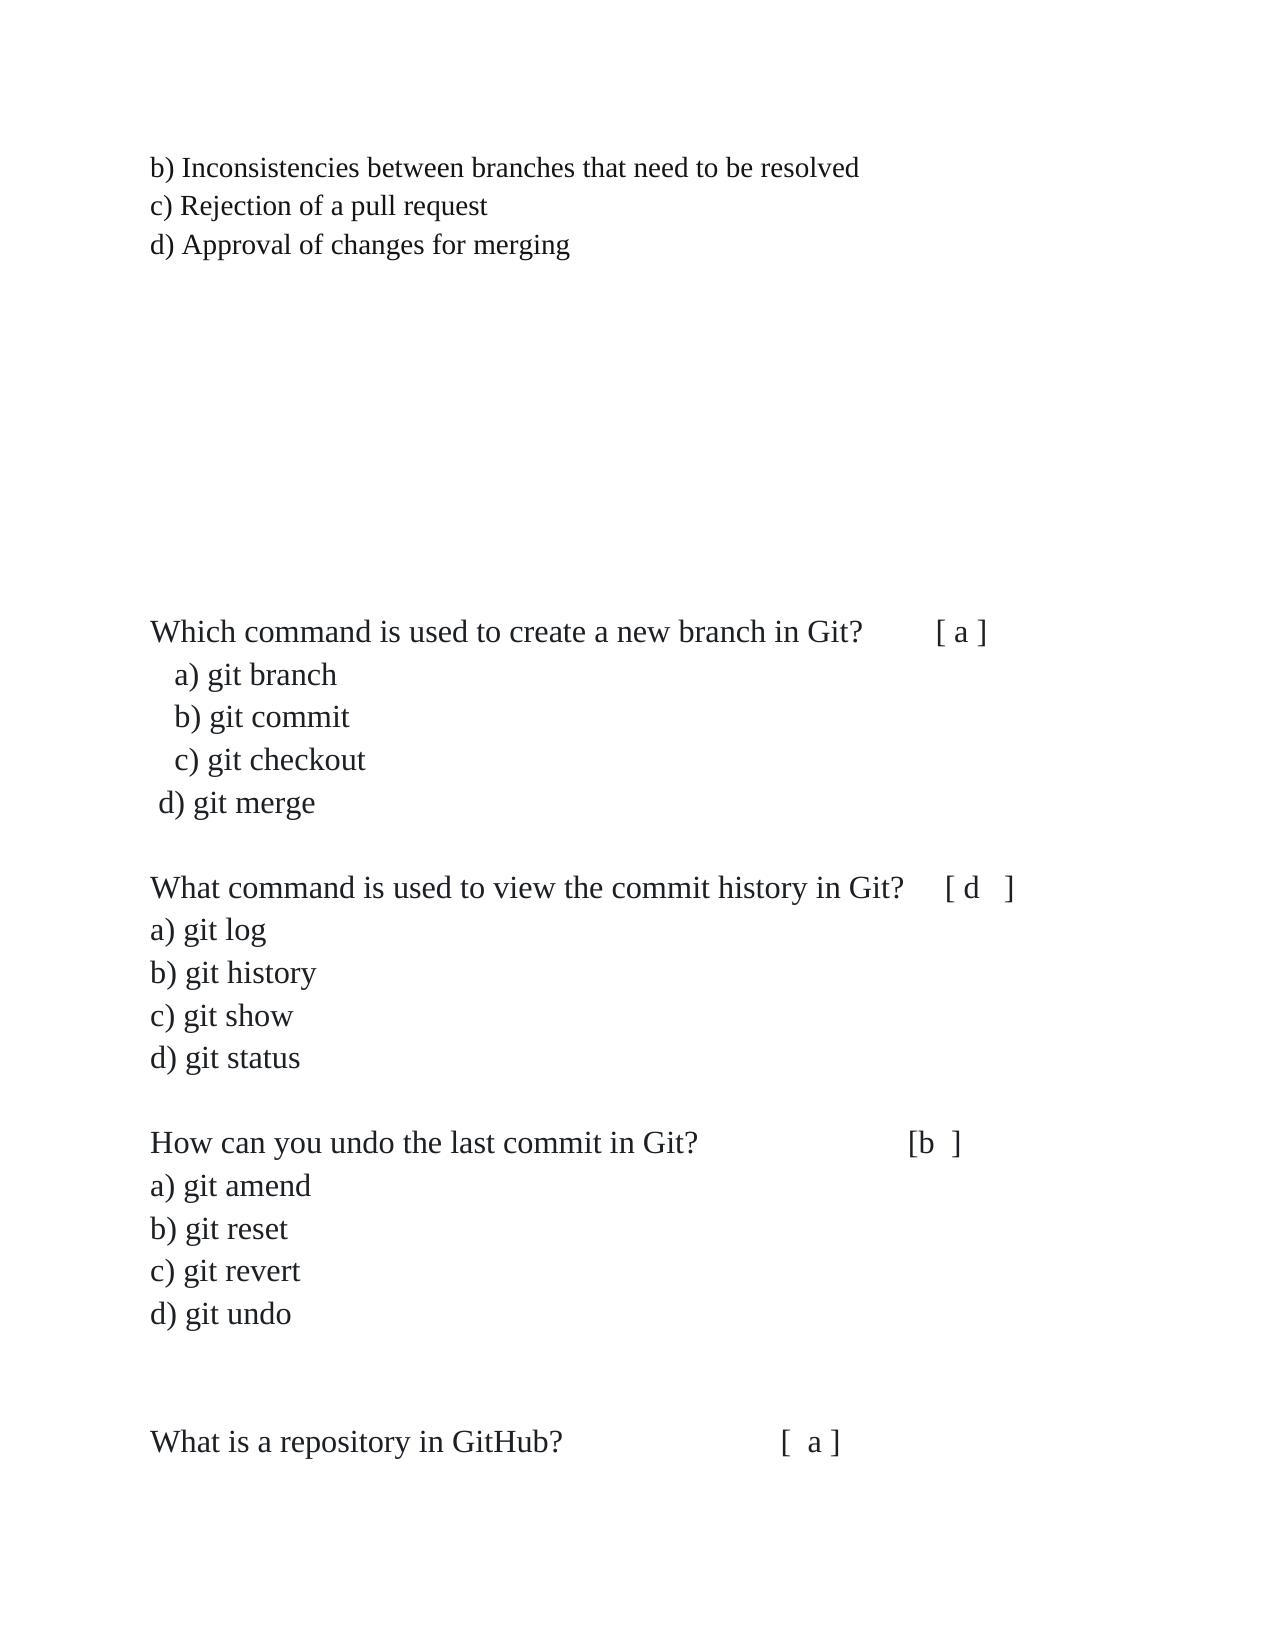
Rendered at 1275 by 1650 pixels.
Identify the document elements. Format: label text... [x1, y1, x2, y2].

text c) Rejection of a pull request [150, 188, 1125, 222]
text c) git show [150, 996, 1125, 1033]
text d) git undo [150, 1294, 1125, 1331]
text d) Approval of changes for merging [150, 227, 1125, 261]
text What is a repository in GitHub? [ a ] [150, 1422, 1125, 1459]
text b) Inconsistencies between branches that need to be resolved [150, 150, 1125, 183]
text b) git commit [150, 698, 1125, 735]
text b) git reset [150, 1209, 1125, 1246]
text a) git amend [150, 1166, 1125, 1203]
text What command is used to view the commit history in Git? [ d ] [150, 868, 1125, 905]
text Which command is used to create a new branch in Git? [ a ] [150, 612, 1125, 649]
text b) git history [150, 953, 1125, 990]
text a) git log [150, 911, 1125, 948]
text d) git merge [150, 783, 1125, 820]
text d) git status [150, 1038, 1125, 1076]
text a) git branch [150, 655, 1125, 692]
text c) git checkout [150, 740, 1125, 777]
text How can you undo the last commit in Git? [b ] [150, 1124, 1125, 1161]
text c) git revert [150, 1252, 1125, 1289]
